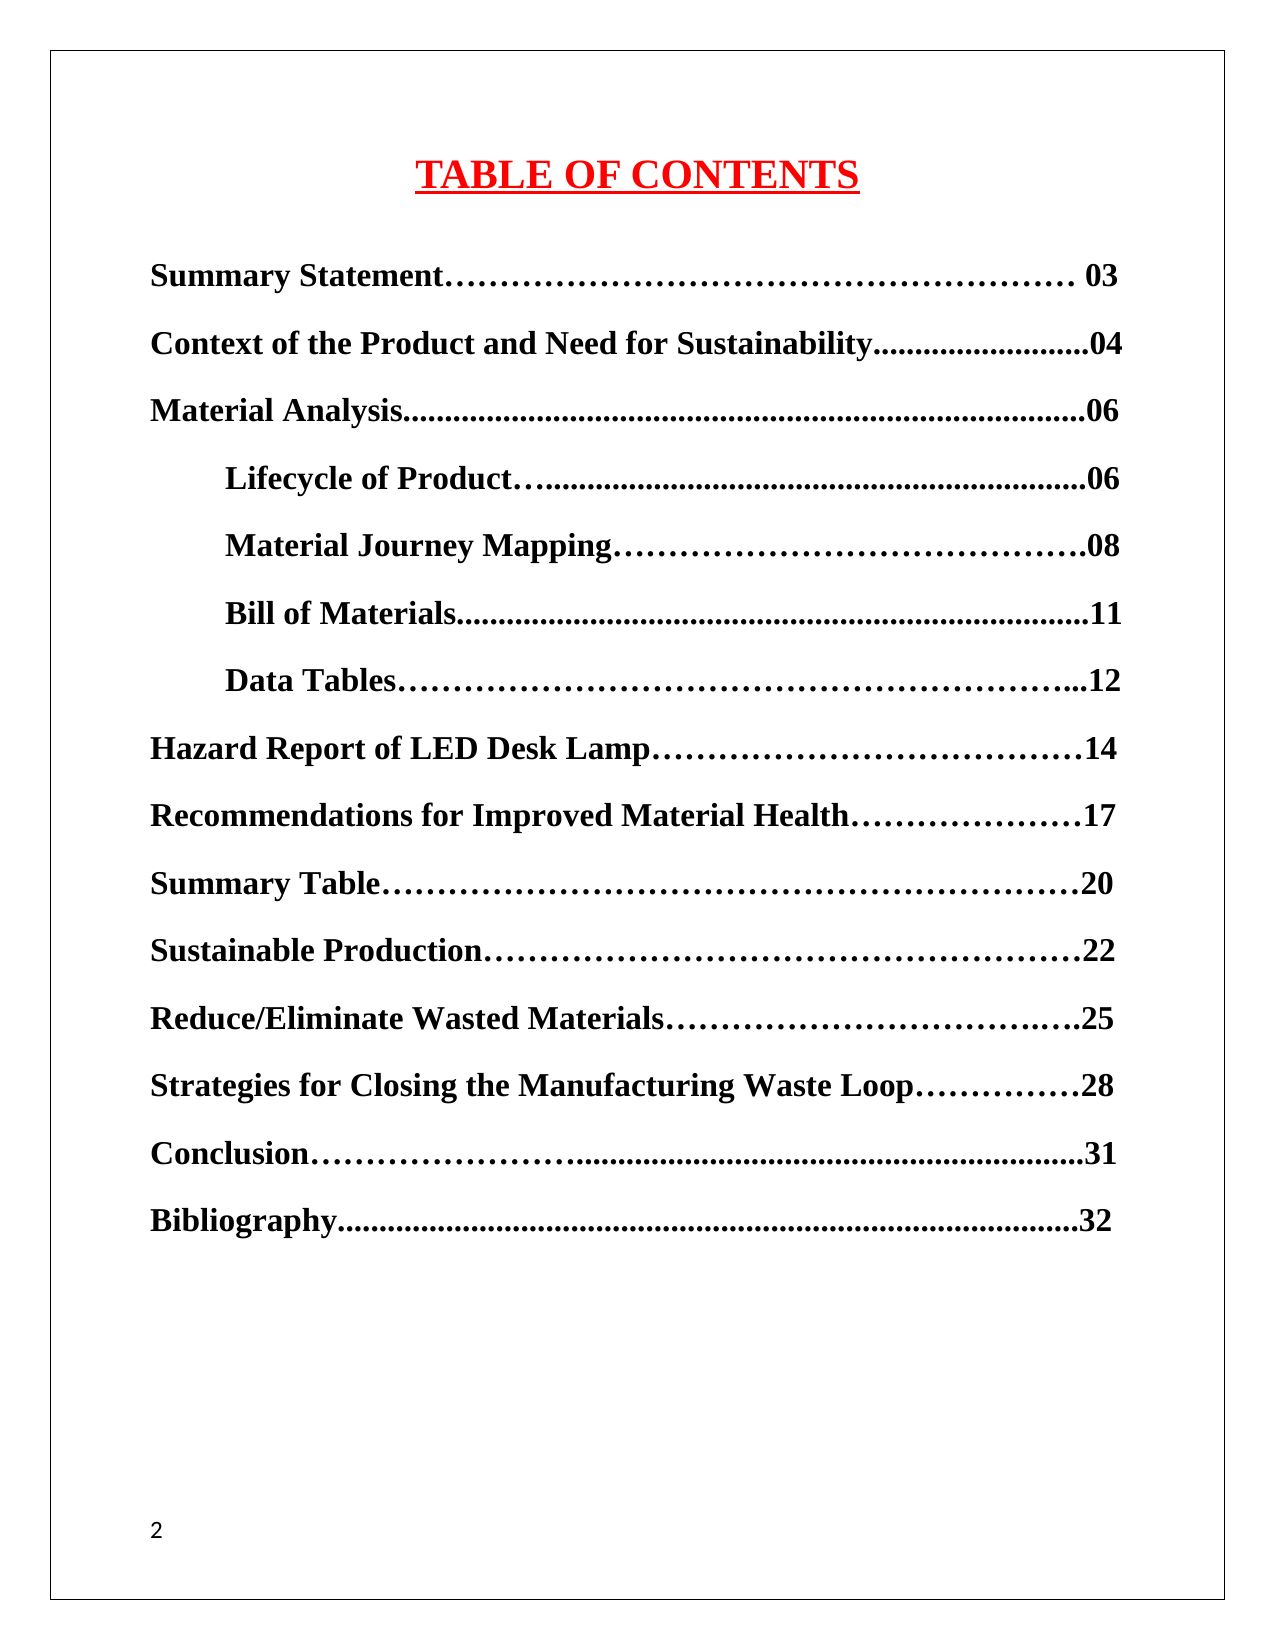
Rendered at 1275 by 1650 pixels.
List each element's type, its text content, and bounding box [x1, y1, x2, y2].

text Bill of Materials............................................................................11 [150, 593, 1125, 631]
text TABLE OF CONTENTS [150, 150, 1125, 198]
text Data Tables……………………………………………………...12 [150, 660, 1125, 699]
text Summary Statement………………………………………………… 03 [150, 255, 1125, 294]
text Context of the Product and Need for Sustainability..........................04 [150, 323, 1125, 361]
text Material Analysis..................................................................................06 [150, 390, 1125, 429]
text Strategies for Closing the Manufacturing Waste Loop……………28 [150, 1065, 1125, 1104]
text Summary Table………………………………………………………20 [150, 863, 1125, 901]
text Hazard Report of LED Desk Lamp…………………………………14 [150, 728, 1125, 766]
text Conclusion…………………….............................................................31 [150, 1133, 1125, 1171]
text Material Journey Mapping…………………………………….08 [150, 525, 1125, 564]
text Sustainable Production………………………………………………22 [150, 930, 1125, 969]
text Reduce/Eliminate Wasted Materials…………………………….….25 [150, 998, 1125, 1036]
text Lifecycle of Product….................................................................06 [150, 458, 1125, 496]
text Bibliography.........................................................................................32 [150, 1200, 1125, 1239]
text Recommendations for Improved Material Health…………………17 [150, 795, 1125, 834]
